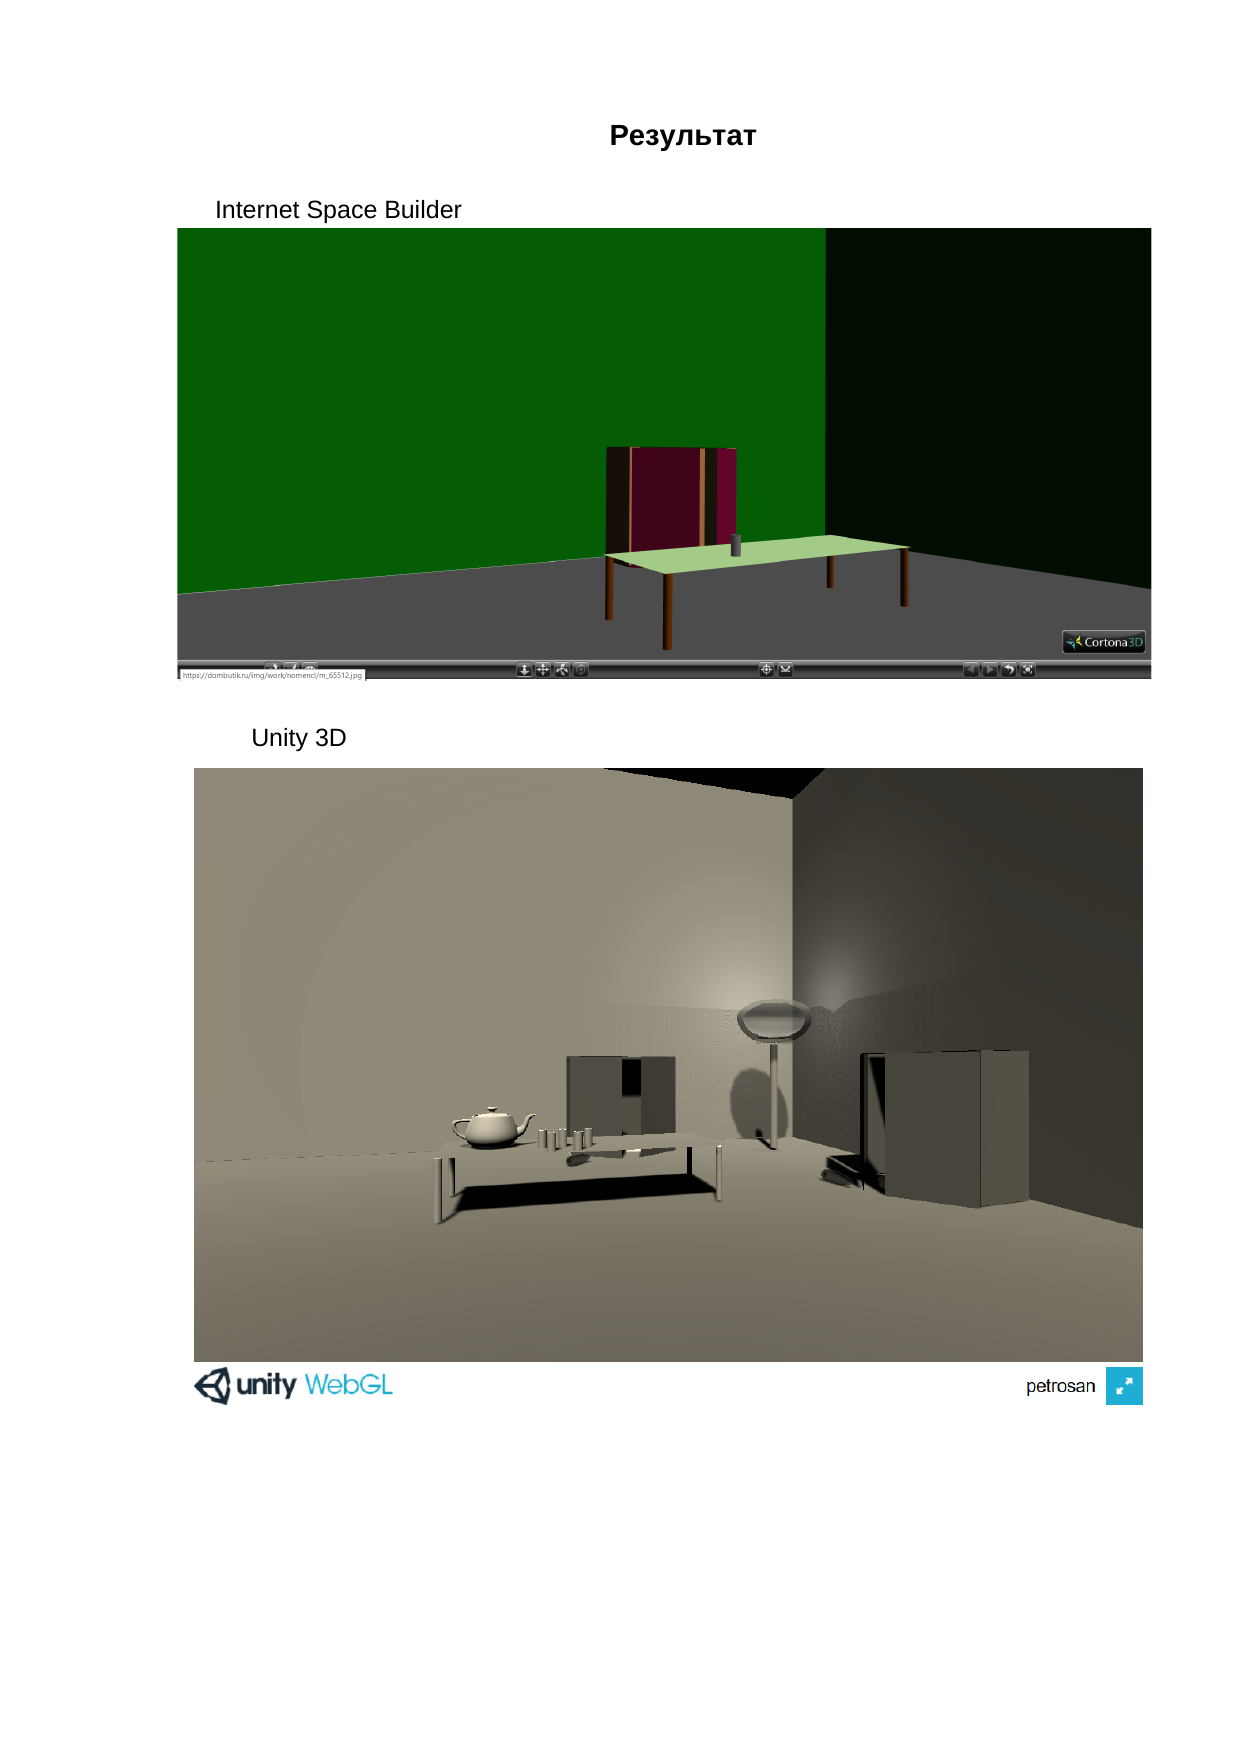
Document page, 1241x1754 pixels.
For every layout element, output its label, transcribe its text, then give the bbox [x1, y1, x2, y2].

text Результат [215, 118, 1152, 152]
text Internet Space Builder [215, 195, 1152, 224]
text Unity 3D [177, 723, 1152, 752]
picture [177, 756, 1152, 1418]
picture [177, 228, 1152, 681]
